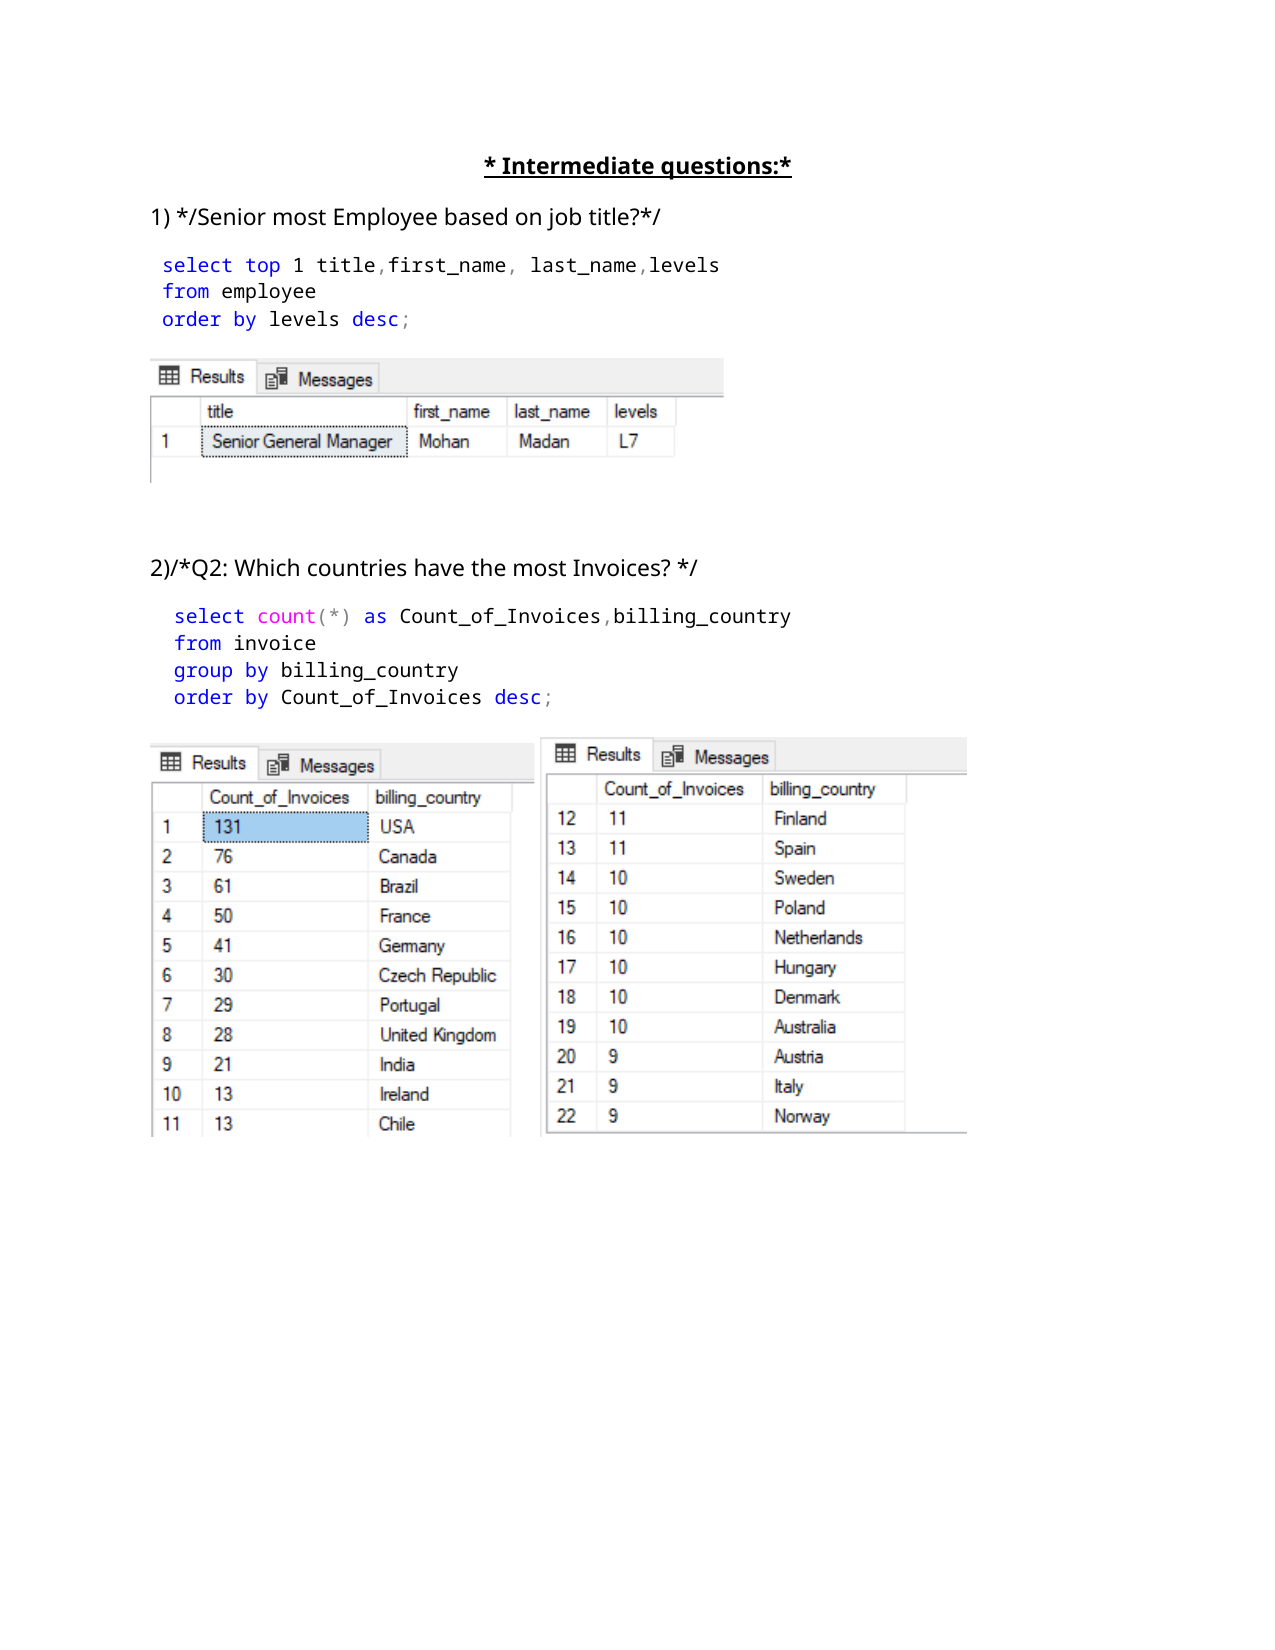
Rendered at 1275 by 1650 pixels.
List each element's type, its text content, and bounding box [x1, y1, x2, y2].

text order by Count_of_Invoices desc; [150, 683, 1125, 710]
text from employee [150, 278, 1125, 305]
picture [540, 737, 967, 1137]
text select count(*) as Count_of_Invoices,billing_country [150, 602, 1125, 629]
text order by levels desc; [150, 305, 1125, 332]
picture [150, 743, 535, 1137]
text group by billing_country [150, 656, 1125, 683]
text from invoice [150, 629, 1125, 656]
text 1) */Senior most Employee based on job title?*/ [150, 200, 1125, 232]
text * Intermediate questions:* [150, 150, 1125, 181]
text 2)/*Q2: Which countries have the most Invoices? */ [150, 552, 1125, 583]
text select top 1 title,first_name, last_name,levels [150, 251, 1125, 278]
picture [150, 358, 724, 483]
